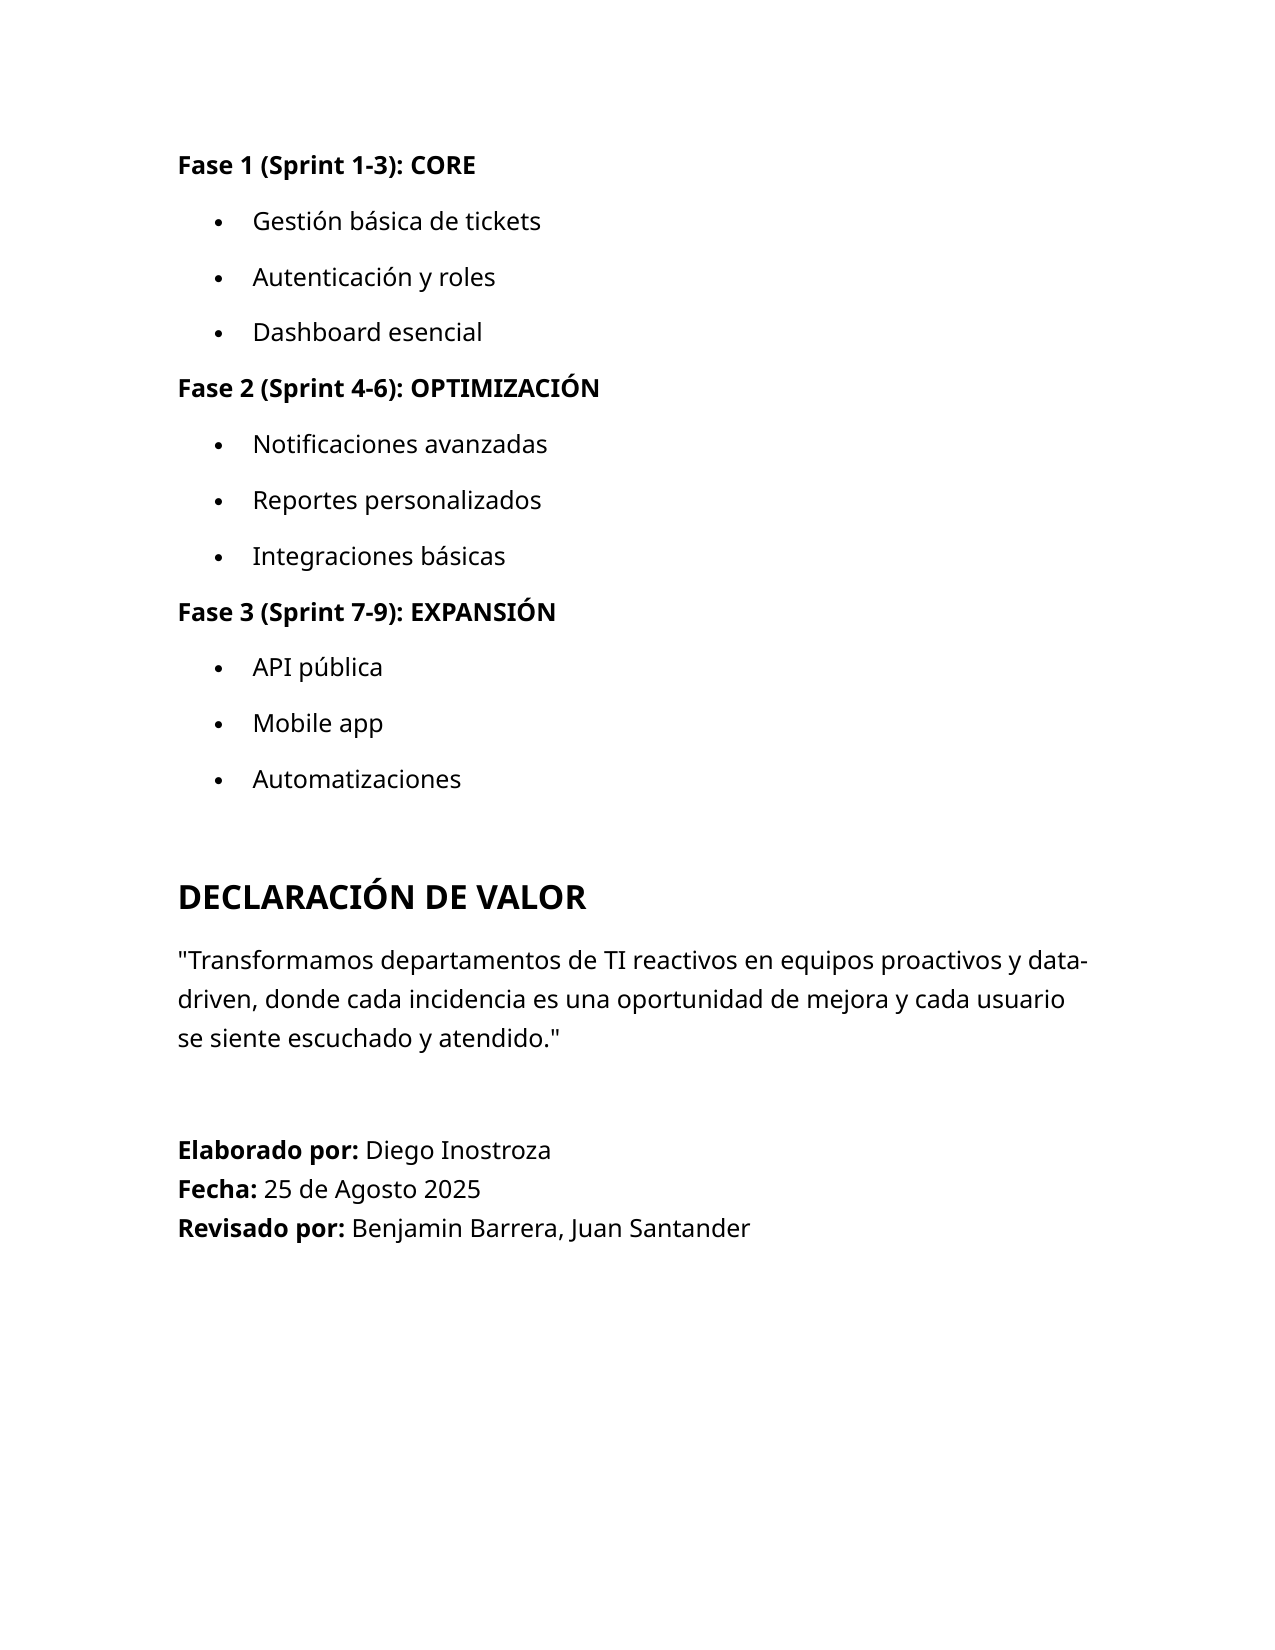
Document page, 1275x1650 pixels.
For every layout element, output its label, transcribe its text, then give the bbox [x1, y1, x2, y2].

list Gestión básica de tickets [215, 203, 1098, 237]
list Mobile app [215, 706, 1098, 740]
list Autenticación y roles [215, 259, 1098, 293]
text Fase 2 (Sprint 4-6): OPTIMIZACIÓN [177, 371, 1098, 405]
text Fase 1 (Sprint 1-3): CORE [177, 148, 1098, 182]
list Integraciones básicas [215, 538, 1098, 572]
list Dashboard esencial [215, 315, 1098, 349]
text DECLARACIÓN DE VALOR [177, 873, 1098, 919]
text Fase 3 (Sprint 7-9): EXPANSIÓN [177, 594, 1098, 628]
list Automatizaciones [215, 762, 1098, 796]
text "Transformamos departamentos de TI reactivos en equipos proactivos y data-driven, donde cada incidencia es una oportunidad de mejora y cada usuario se siente escuchado y atendido." [177, 942, 1098, 1055]
text Elaborado por: Diego Inostroza Fecha: 25 de Agosto 2025 Revisado por: Benjamin Barrera, Juan Santander [177, 1132, 1098, 1245]
list Notificaciones avanzadas [215, 427, 1098, 461]
list API pública [215, 650, 1098, 684]
list Reportes personalizados [215, 483, 1098, 517]
